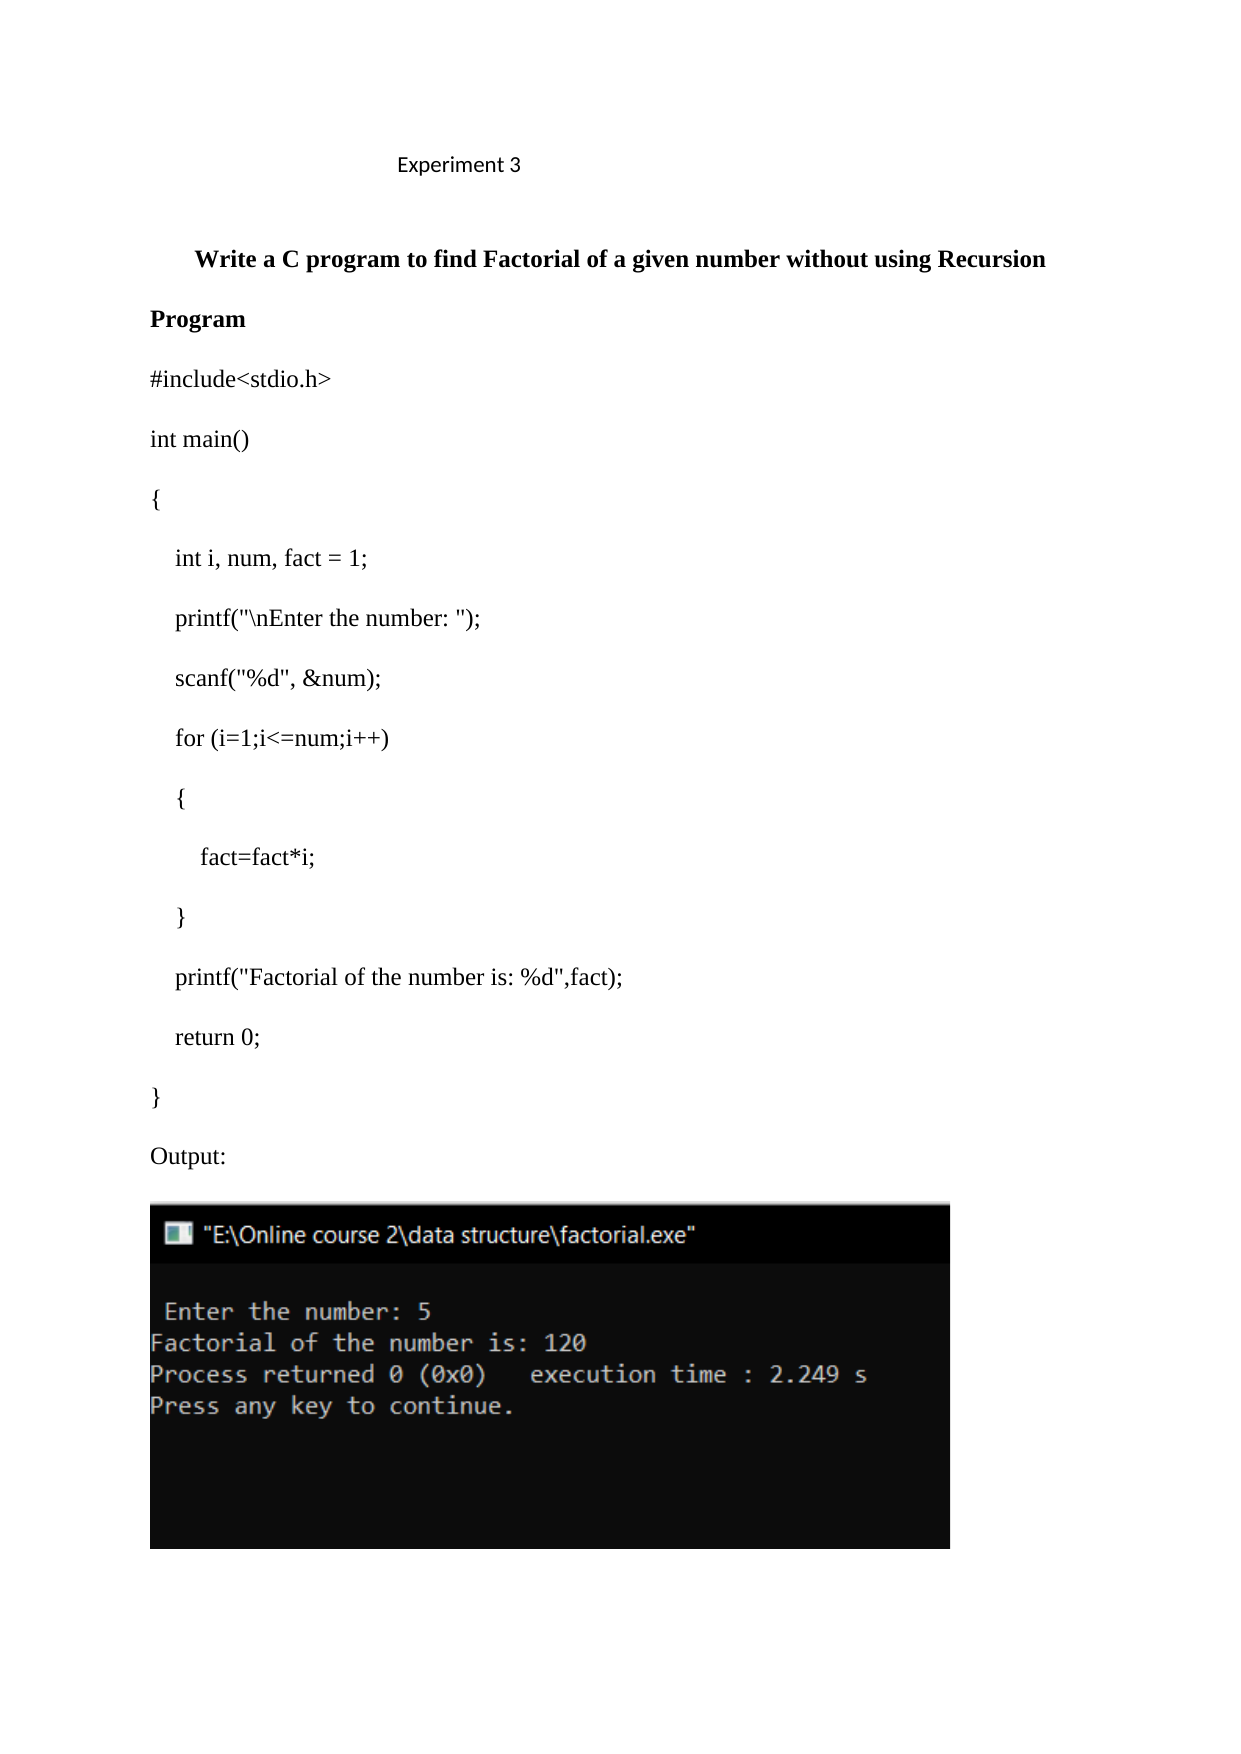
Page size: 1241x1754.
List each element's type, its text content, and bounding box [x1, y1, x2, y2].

text for (i=1;i<=num;i++) [150, 723, 1090, 752]
text Program [150, 304, 1090, 333]
text int main() [150, 424, 1090, 453]
text { [150, 484, 1090, 512]
text return 0; [150, 1022, 1090, 1051]
text printf("Factorial of the number is: %d",fact); [150, 962, 1090, 991]
picture [150, 1201, 951, 1549]
text int i, num, fact = 1; [150, 543, 1090, 572]
text printf("\nEnter the number: "); [150, 603, 1090, 632]
text fact=fact*i; [150, 842, 1090, 871]
text } [150, 1082, 1090, 1110]
text { [150, 783, 1090, 811]
text } [150, 902, 1090, 931]
text scanf("%d", &num); [150, 663, 1090, 692]
text Output: [150, 1141, 1090, 1170]
text Experiment 3 [150, 150, 1090, 178]
text Write a C program to find Factorial of a given number without using Recursion [150, 244, 1090, 273]
text #include<stdio.h> [150, 364, 1090, 393]
